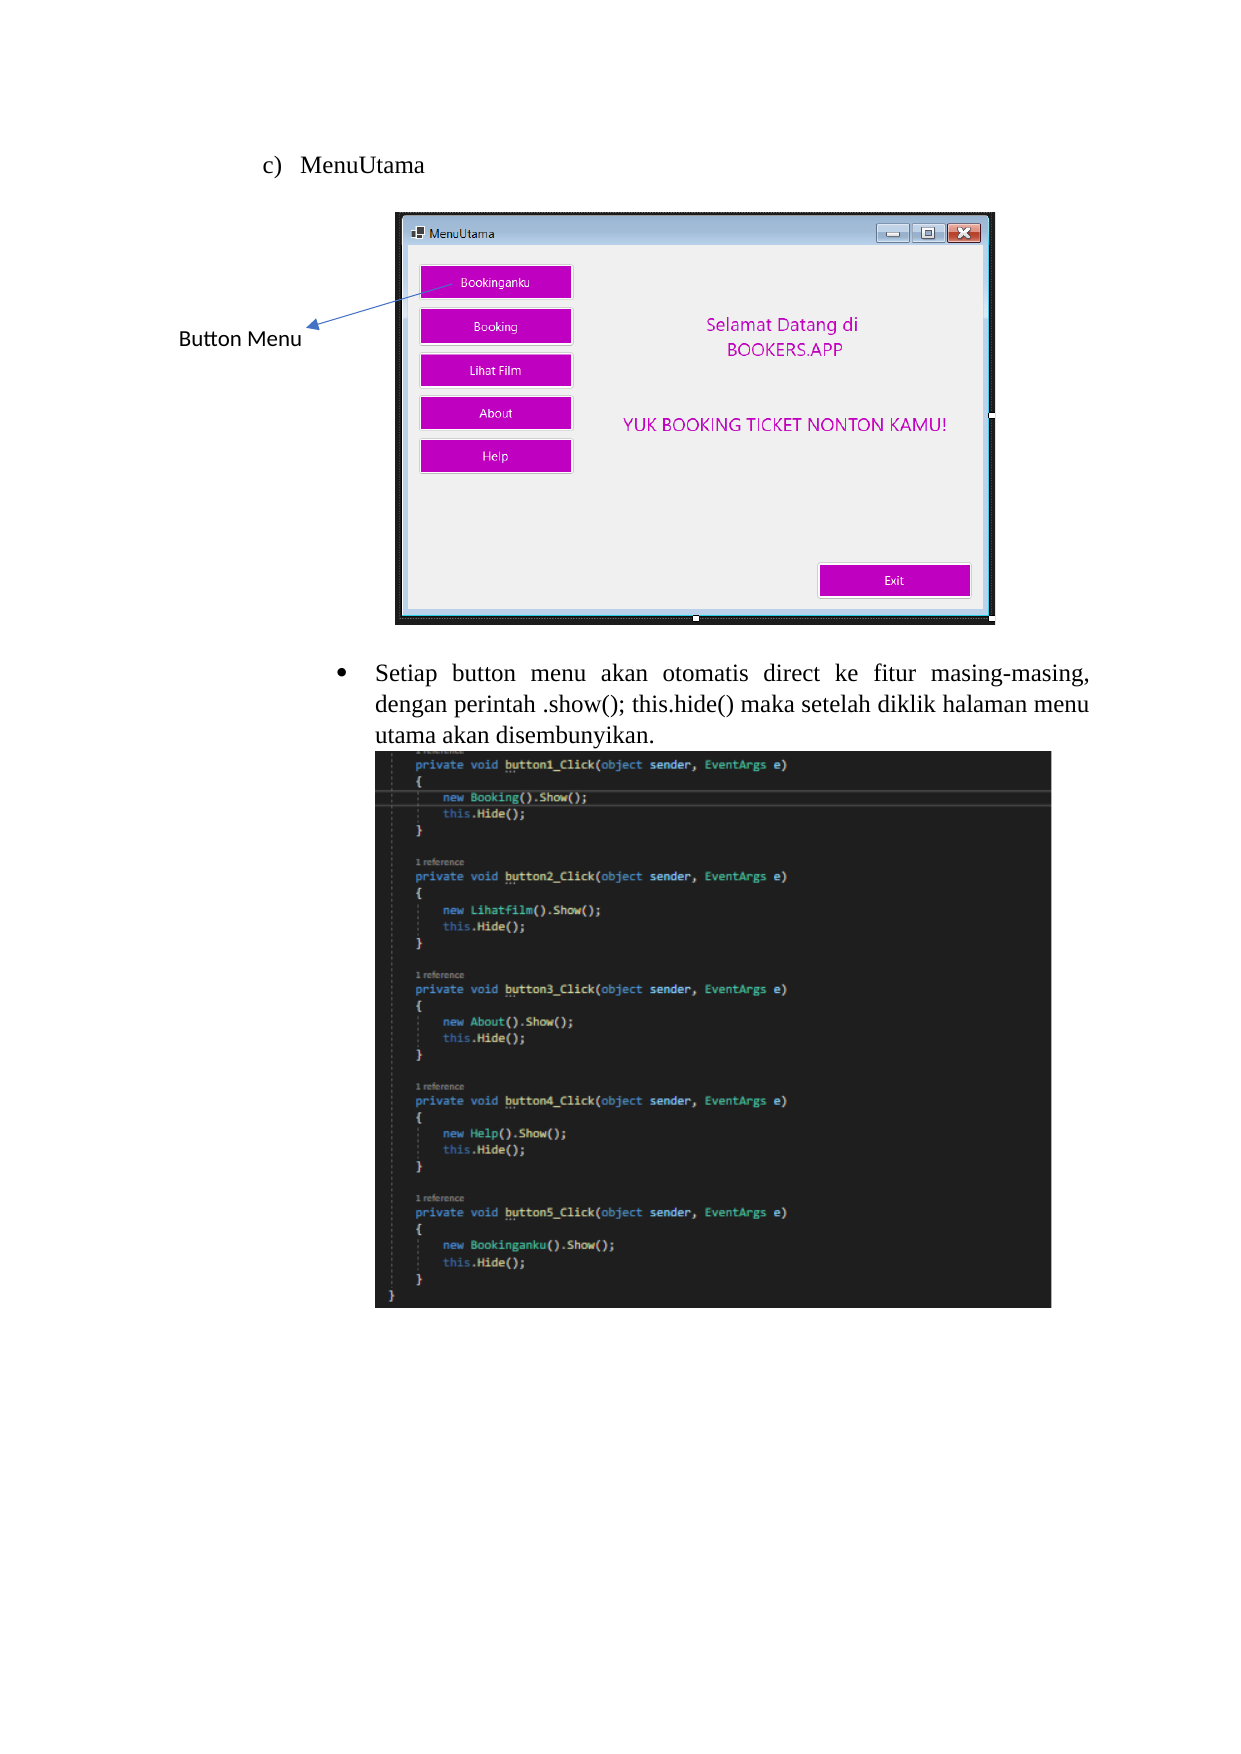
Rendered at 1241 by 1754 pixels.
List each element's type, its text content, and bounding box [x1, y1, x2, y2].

list Setiap button menu akan otomatis direct ke fitur masing-masing, dengan perintah .show(); this.hide() maka setelah diklik halaman menu utama akan disembunyikan. [337, 658, 1090, 749]
picture [375, 751, 1052, 1308]
list MenuUtama [262, 150, 1090, 179]
picture [395, 212, 996, 625]
